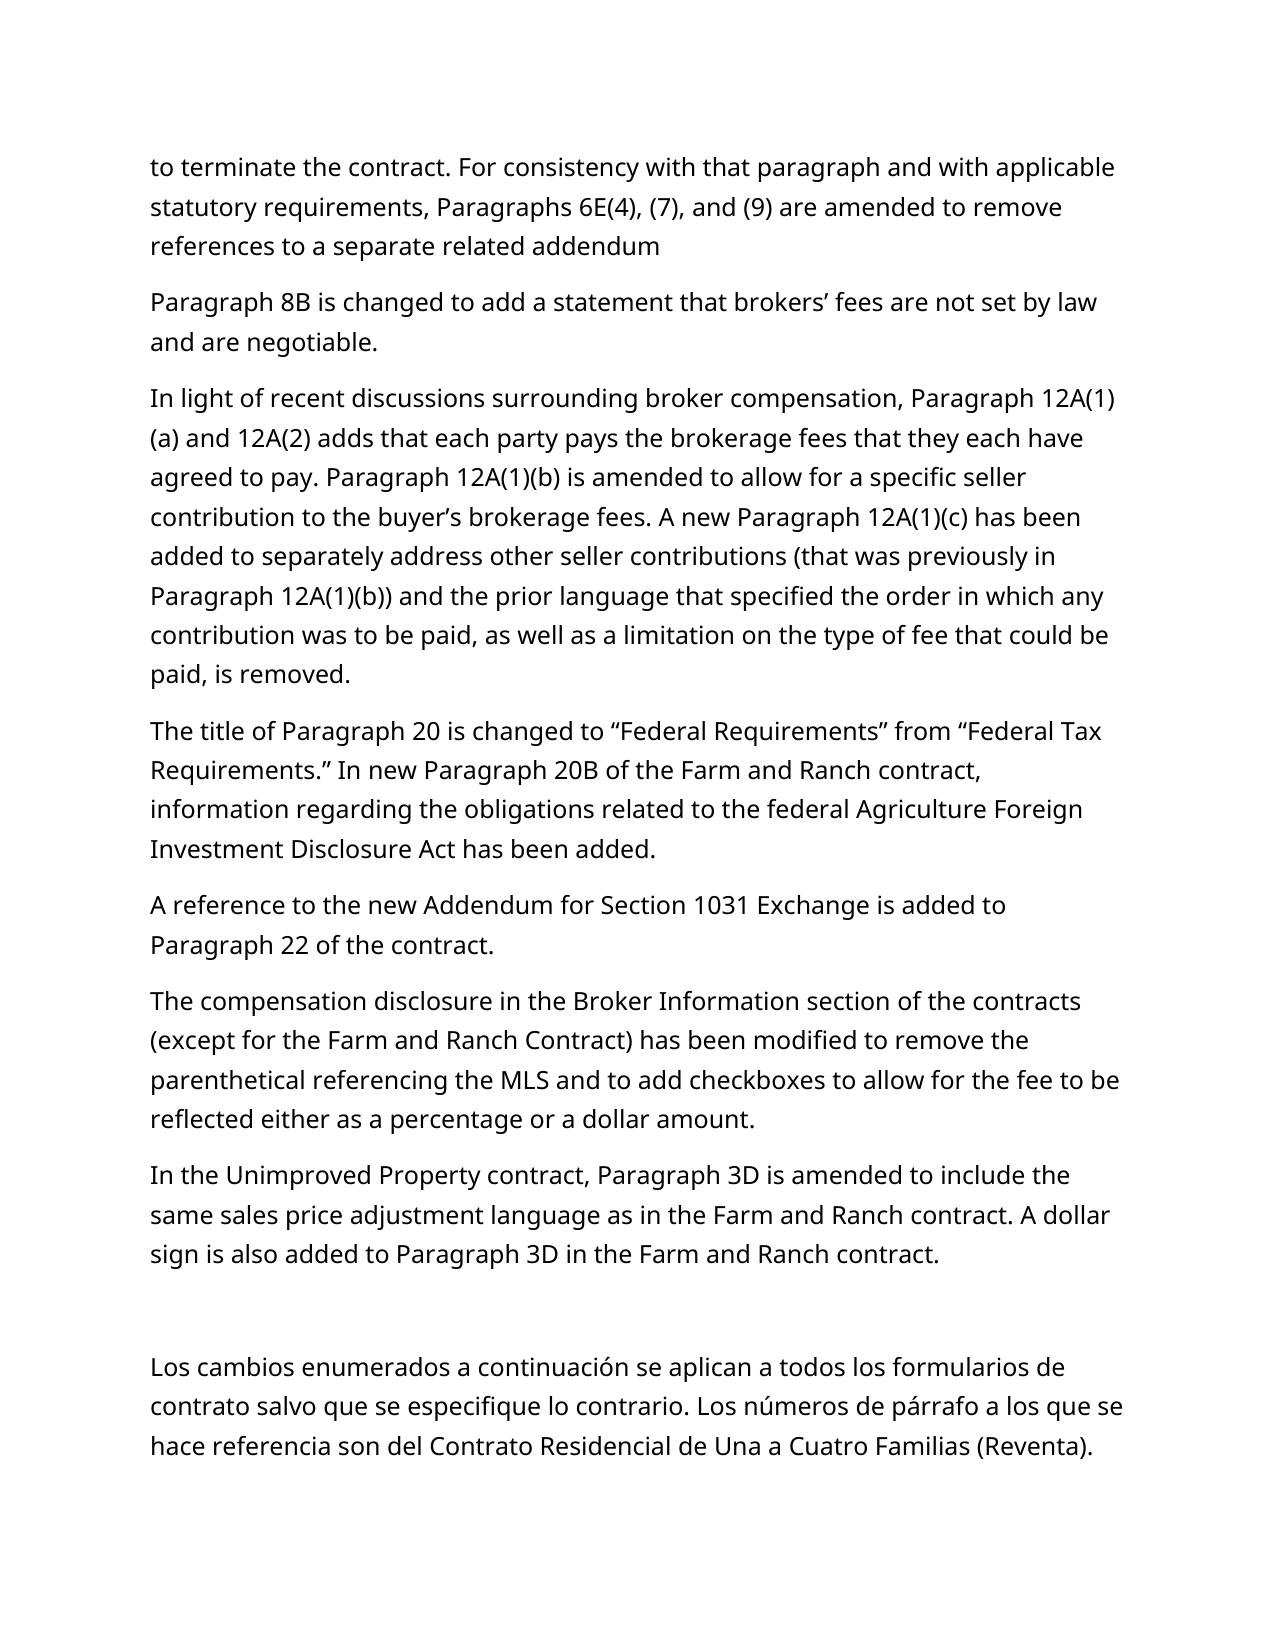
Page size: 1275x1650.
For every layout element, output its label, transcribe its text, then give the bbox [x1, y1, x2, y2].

text In light of recent discussions surrounding broker compensation, Paragraph 12A(1)(a) and 12A(2) adds that each party pays the brokerage fees that they each have agreed to pay. Paragraph 12A(1)(b) is amended to allow for a specific seller contribution to the buyer’s brokerage fees. A new Paragraph 12A(1)(c) has been added to separately address other seller contributions (that was previously in Paragraph 12A(1)(b)) and the prior language that specified the order in which any contribution was to be paid, as well as a limitation on the type of fee that could be paid, is removed. [150, 381, 1125, 691]
text A reference to the new Addendum for Section 1031 Exchange is added to Paragraph 22 of the contract. [150, 888, 1125, 961]
text In the Unimproved Property contract, Paragraph 3D is amended to include the same sales price adjustment language as in the Farm and Ranch contract. A dollar sign is also added to Paragraph 3D in the Farm and Ranch contract. [150, 1158, 1125, 1271]
text The compensation disclosure in the Broker Information section of the contracts (except for the Farm and Ranch Contract) has been modified to remove the parenthetical referencing the MLS and to add checkboxes to allow for the fee to be reflected either as a percentage or a dollar amount. [150, 983, 1125, 1136]
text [150, 150, 1125, 263]
text Los cambios enumerados a continuación se aplican a todos los formularios de contrato salvo que se especifique lo contrario. Los números de párrafo a los que se hace referencia son del Contrato Residencial de Una a Cuatro Familias (Reventa). [150, 1349, 1125, 1462]
text The title of Paragraph 20 is changed to “Federal Requirements” from “Federal Tax Requirements.” In new Paragraph 20B of the Farm and Ranch contract, information regarding the obligations related to the federal Agriculture Foreign Investment Disclosure Act has been added. [150, 713, 1125, 866]
text Paragraph 8B is changed to add a statement that brokers’ fees are not set by law and are negotiable. [150, 285, 1125, 359]
